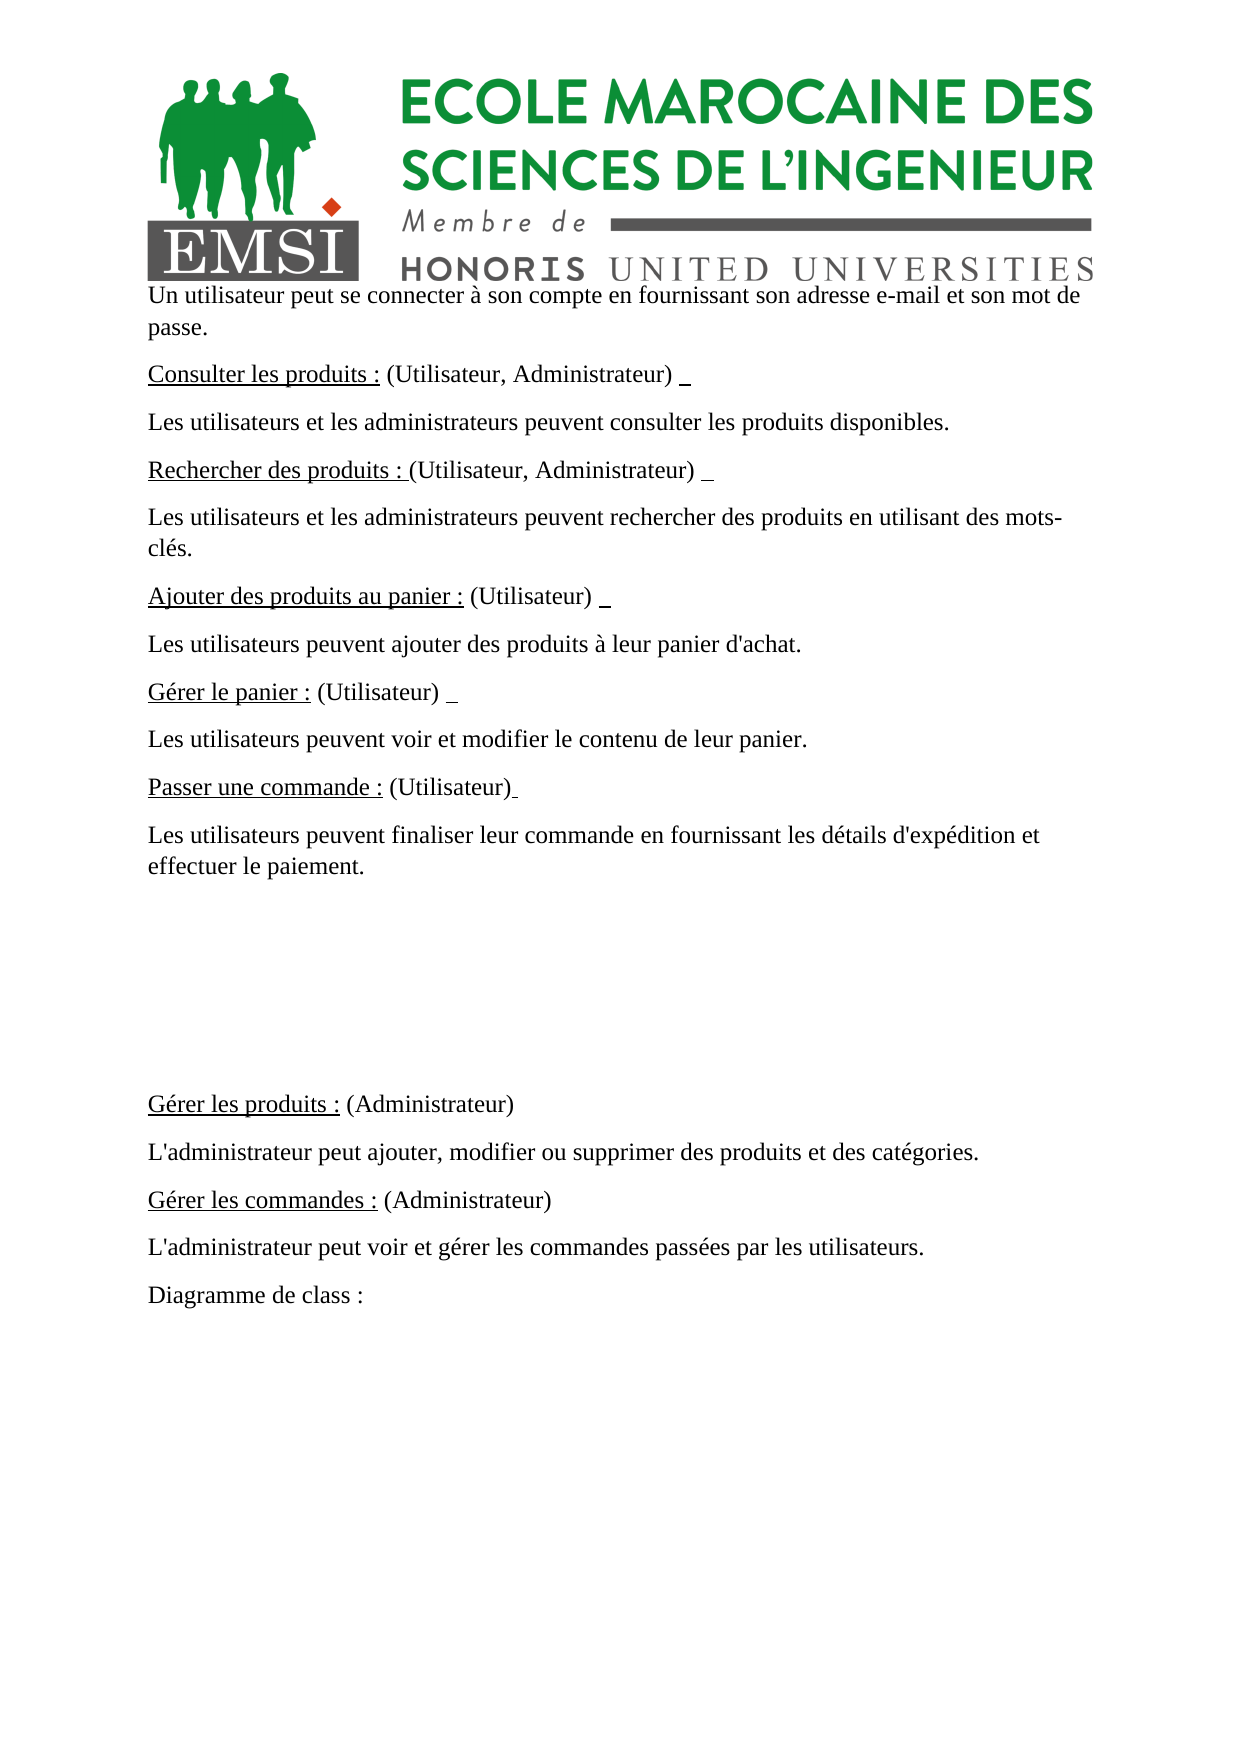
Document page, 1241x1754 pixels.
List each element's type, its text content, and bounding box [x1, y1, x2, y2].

text Ajouter des produits au panier : (Utilisateur) [148, 581, 1093, 610]
text Les utilisateurs peuvent ajouter des produits à leur panier d'achat. [148, 629, 1093, 658]
text Gérer les produits : (Administrateur) [148, 1089, 1093, 1118]
text Gérer les commandes : (Administrateur) [148, 1185, 1093, 1213]
text Diagramme de class : [148, 1280, 1093, 1309]
text Consulter les produits : (Utilisateur, Administrateur) [148, 359, 1093, 388]
text Les utilisateurs et les administrateurs peuvent consulter les produits disponibles. [148, 407, 1093, 436]
text Les utilisateurs peuvent finaliser leur commande en fournissant les détails d'expédition et effectuer le paiement. [148, 820, 1093, 879]
text Les utilisateurs peuvent voir et modifier le contenu de leur panier. [148, 724, 1093, 753]
text Gérer le panier : (Utilisateur) [148, 677, 1093, 705]
text Un utilisateur peut se connecter à son compte en fournissant son adresse e-mail et son mot de passe. [148, 281, 1093, 340]
text Rechercher des produits : (Utilisateur, Administrateur) [148, 455, 1093, 483]
text L'administrateur peut voir et gérer les commandes passées par les utilisateurs. [148, 1232, 1093, 1261]
text Les utilisateurs et les administrateurs peuvent rechercher des produits en utilisant des mots-clés. [148, 502, 1093, 562]
picture [147, 73, 1093, 281]
text Passer une commande : (Utilisateur) [148, 772, 1093, 801]
text L'administrateur peut ajouter, modifier ou supprimer des produits et des catégories. [148, 1137, 1093, 1166]
